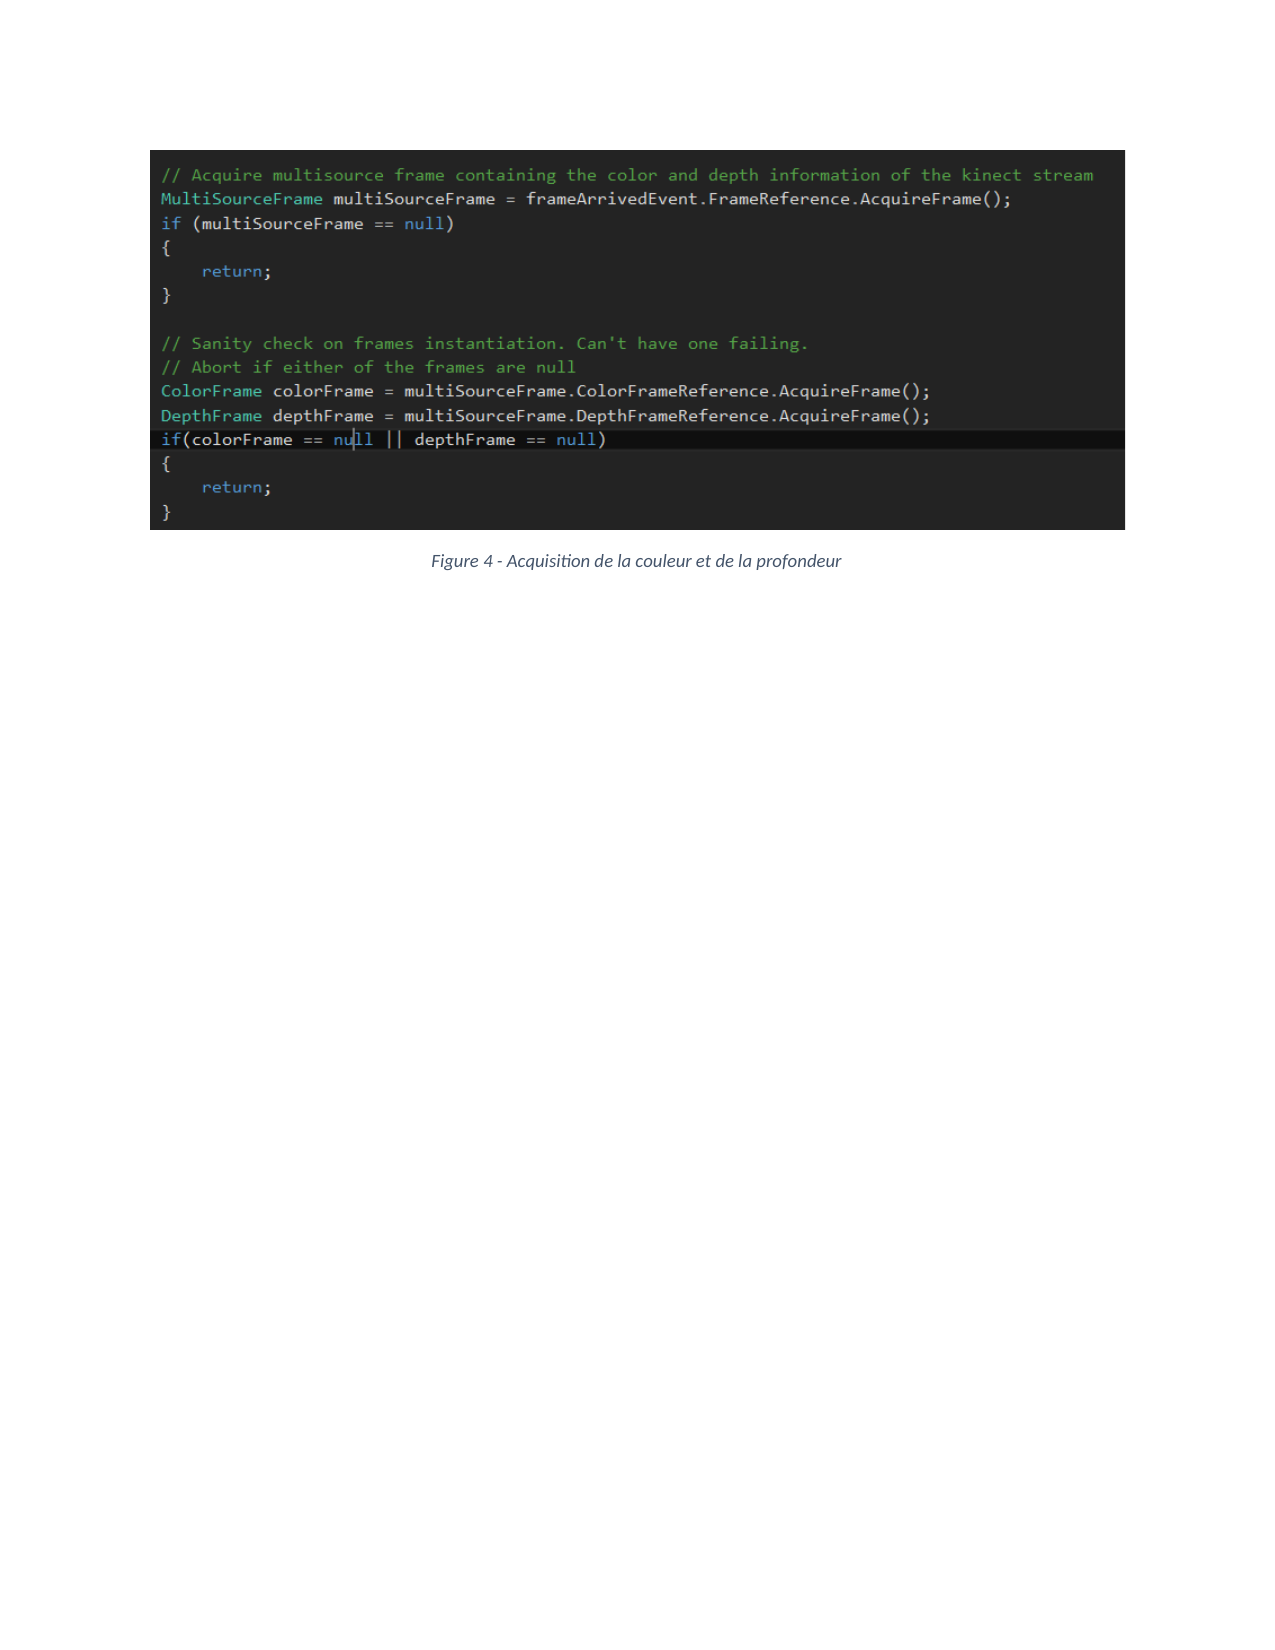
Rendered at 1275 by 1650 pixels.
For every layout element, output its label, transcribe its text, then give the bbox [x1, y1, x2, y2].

text Figure 4 - Acquisition de la couleur et de la profondeur [150, 549, 1125, 572]
picture [150, 150, 1125, 530]
